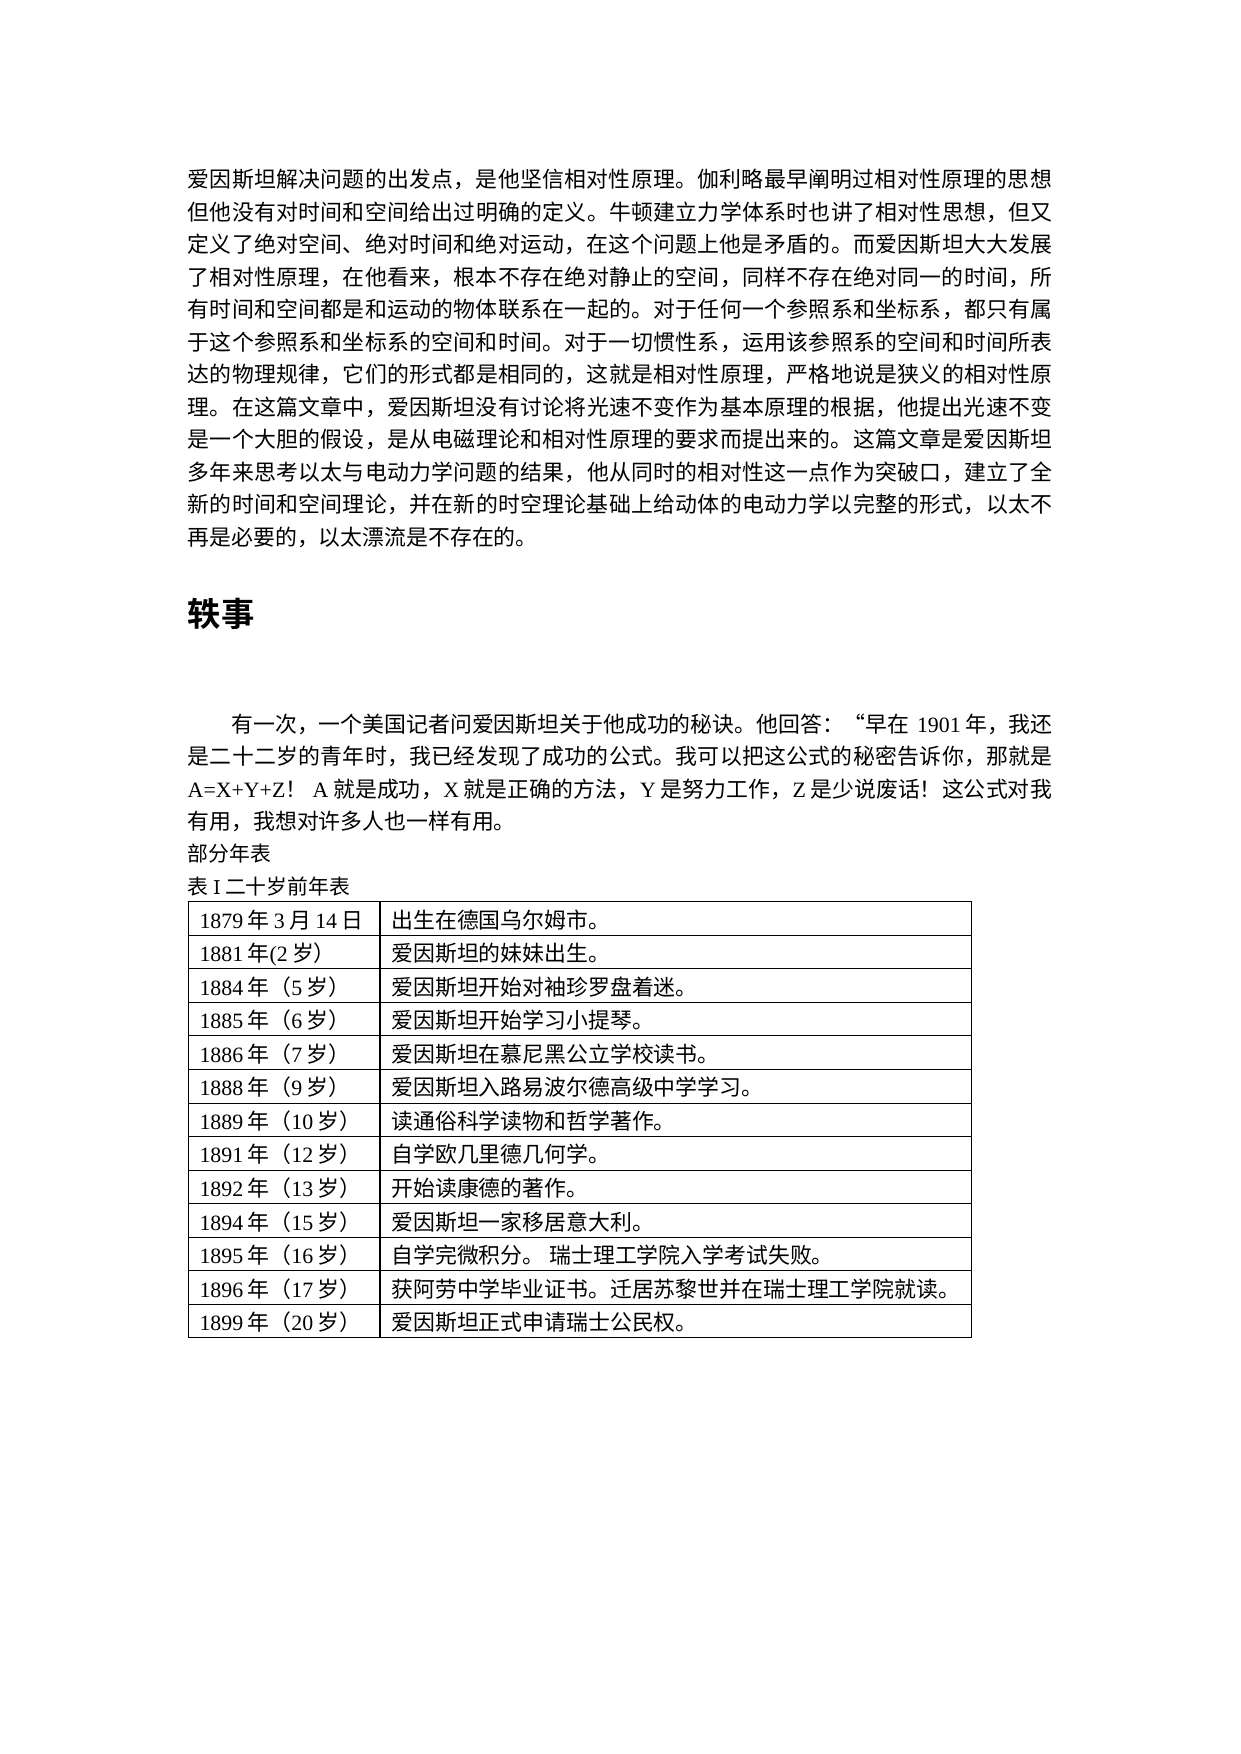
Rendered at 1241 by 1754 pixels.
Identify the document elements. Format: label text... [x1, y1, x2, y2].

table_cell 1894年（15岁） [189, 1204, 379, 1237]
table_cell 1899年（20岁） [189, 1305, 379, 1337]
table_cell 1886年（7岁） [189, 1036, 379, 1069]
table_cell 1884年（5岁） [189, 969, 379, 1002]
subtitle 轶事 [187, 579, 1053, 644]
table_header 1879年3月14日 [189, 902, 379, 935]
text 有一次，一个美国记者问爱因斯坦关于他成功的秘诀。他回答：“早在1901年，我还是二十二岁的青年时，我已经发现了成功的公式。我可以把这公式的秘密告诉你，那就是A=X+Y+Z！ A就是成功，X就是正确的方法，Y是努力工作，Z是少说废话！这公式对我有用，我想对许多人也一样有用。 [187, 706, 1053, 836]
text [187, 162, 1053, 552]
table_cell 1881年(2岁） [189, 936, 379, 968]
table_header 出生在德国乌尔姆市。 [381, 902, 971, 935]
table_cell 1888年（9岁） [189, 1070, 379, 1102]
table_cell 开始读康德的著作。 [381, 1171, 971, 1203]
table_cell 1896年（17岁） [189, 1271, 379, 1304]
table_cell 爱因斯坦入路易波尔德高级中学学习。 [381, 1070, 971, 1102]
table_cell 1885年（6岁） [189, 1003, 379, 1035]
table_cell 爱因斯坦正式申请瑞士公民权。 [381, 1305, 971, 1337]
table_cell 1895年（16岁） [189, 1238, 379, 1270]
table_cell 获阿劳中学毕业证书。迁居苏黎世并在瑞士理工学院就读。 [381, 1271, 971, 1304]
table_cell 爱因斯坦的妹妹出生。 [381, 936, 971, 968]
table_cell 1892年（13岁） [189, 1171, 379, 1203]
table_cell 1891年（12岁） [189, 1137, 379, 1169]
table_cell 爱因斯坦开始学习小提琴。 [381, 1003, 971, 1035]
table_cell 爱因斯坦开始对袖珍罗盘着迷。 [381, 969, 971, 1002]
table_cell 自学完微积分。 瑞士理工学院入学考试失败。 [381, 1238, 971, 1270]
table_cell 爱因斯坦一家移居意大利。 [381, 1204, 971, 1237]
table_cell 1889年（10岁） [189, 1104, 379, 1136]
table_cell 读通俗科学读物和哲学著作。 [381, 1104, 971, 1136]
text 表 I 二十岁前年表 [187, 869, 1053, 901]
text 部分年表 [187, 836, 1053, 869]
table_cell 爱因斯坦在慕尼黑公立学校读书。 [381, 1036, 971, 1069]
table_cell 自学欧几里德几何学。 [381, 1137, 971, 1169]
